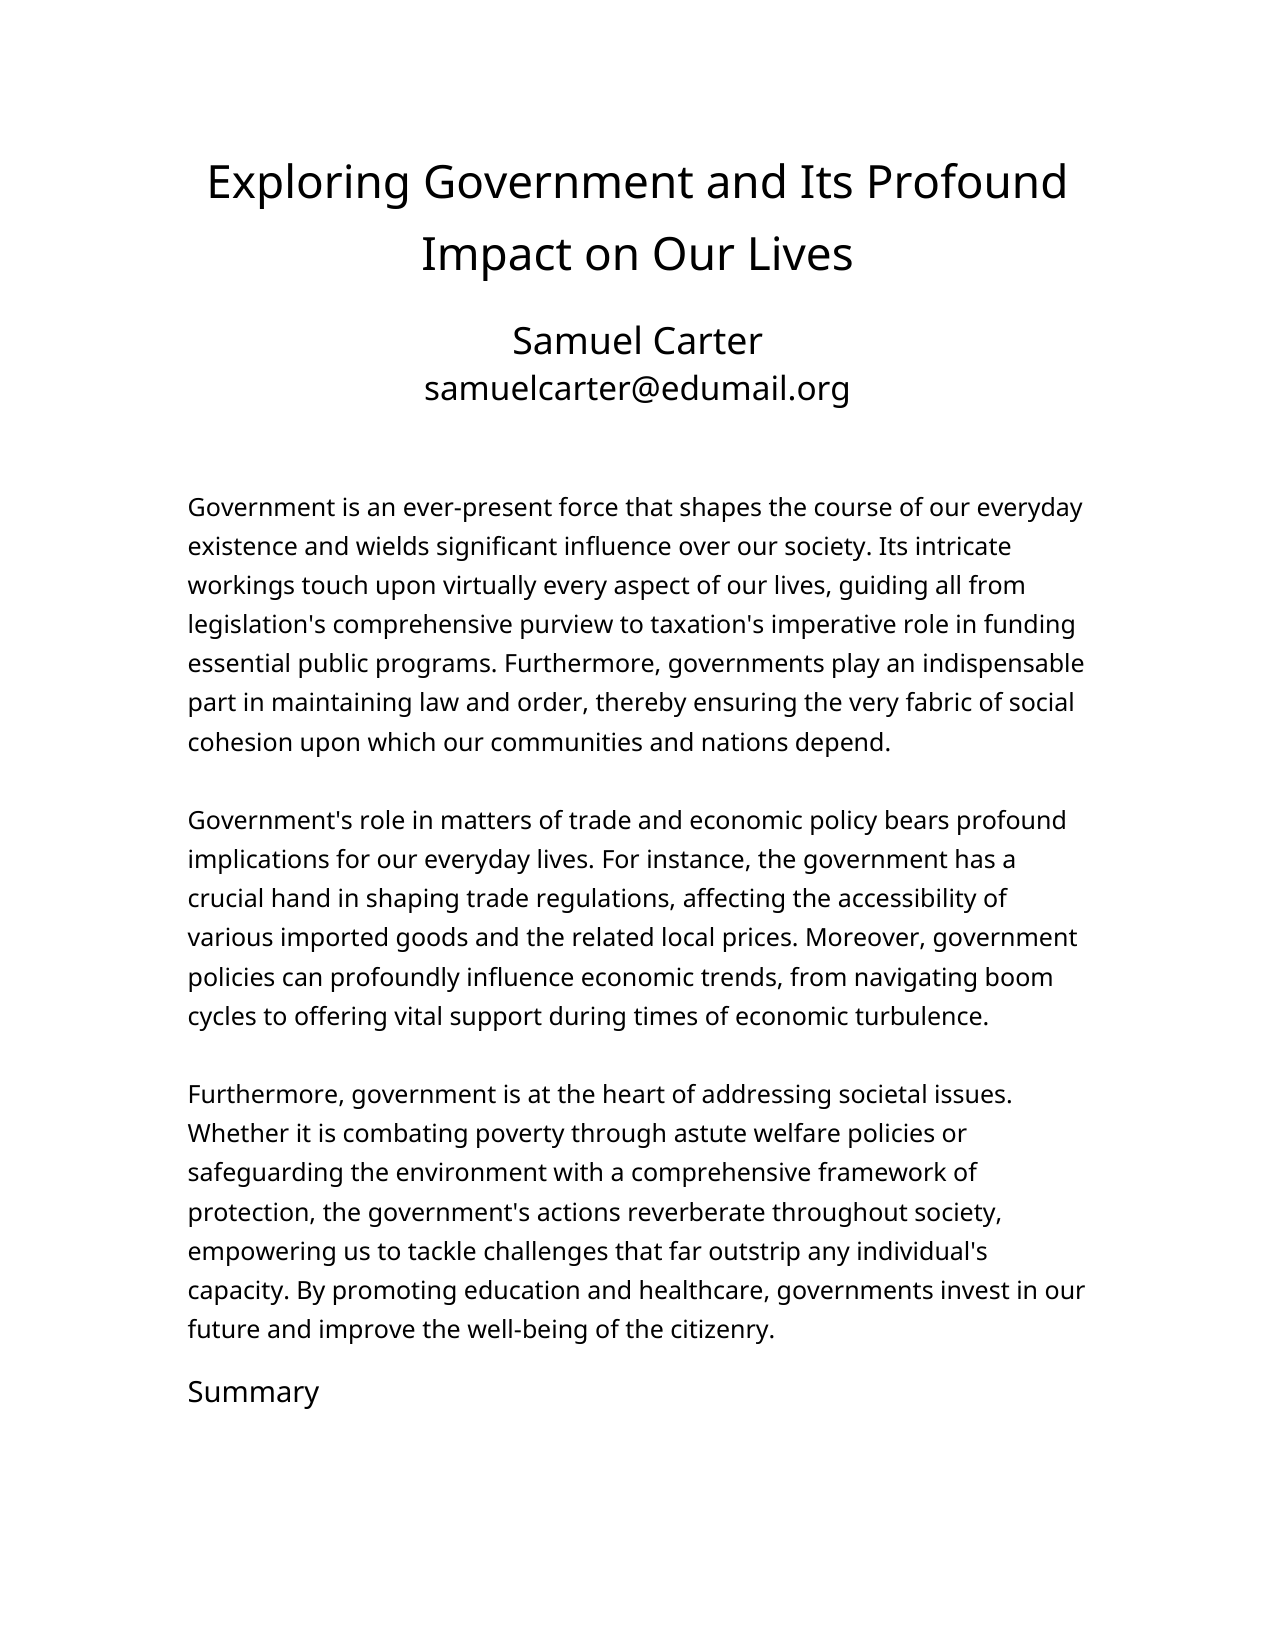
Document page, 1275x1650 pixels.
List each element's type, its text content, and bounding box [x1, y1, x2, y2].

text samuelcarter@edumail.org [187, 365, 1087, 411]
text Samuel Carter [187, 314, 1087, 365]
text Exploring Government and Its Profound Impact on Our Lives [187, 150, 1087, 284]
text Government is an ever-present force that shapes the course of our everyday existence and wields significant influence over our society. Its intricate workings touch upon virtually every aspect of our lives, guiding all from legislation's comprehensive purview to taxation's imperative role in funding essential public programs. Furthermore, governments play an indispensable part in maintaining law and order, thereby ensuring the very fabric of social cohesion upon which our communities and nations depend. Government's role in matters of trade and economic policy bears profound implications for our everyday lives. For instance, the government has a crucial hand in shaping trade regulations, affecting the accessibility of various imported goods and the related local prices. Moreover, government policies can profoundly influence economic trends, from navigating boom cycles to offering vital support during times of economic turbulence. Furthermore, government is at the heart of addressing societal issues. Whether it is combating poverty through astute welfare policies or safeguarding the environment with a comprehensive framework of protection, the government's actions reverberate throughout society, empowering us to tackle challenges that far outstrip any individual's capacity. By promoting education and healthcare, governments invest in our future and improve the well-being of the citizenry. [187, 489, 1087, 1346]
text Summary [187, 1372, 1087, 1411]
